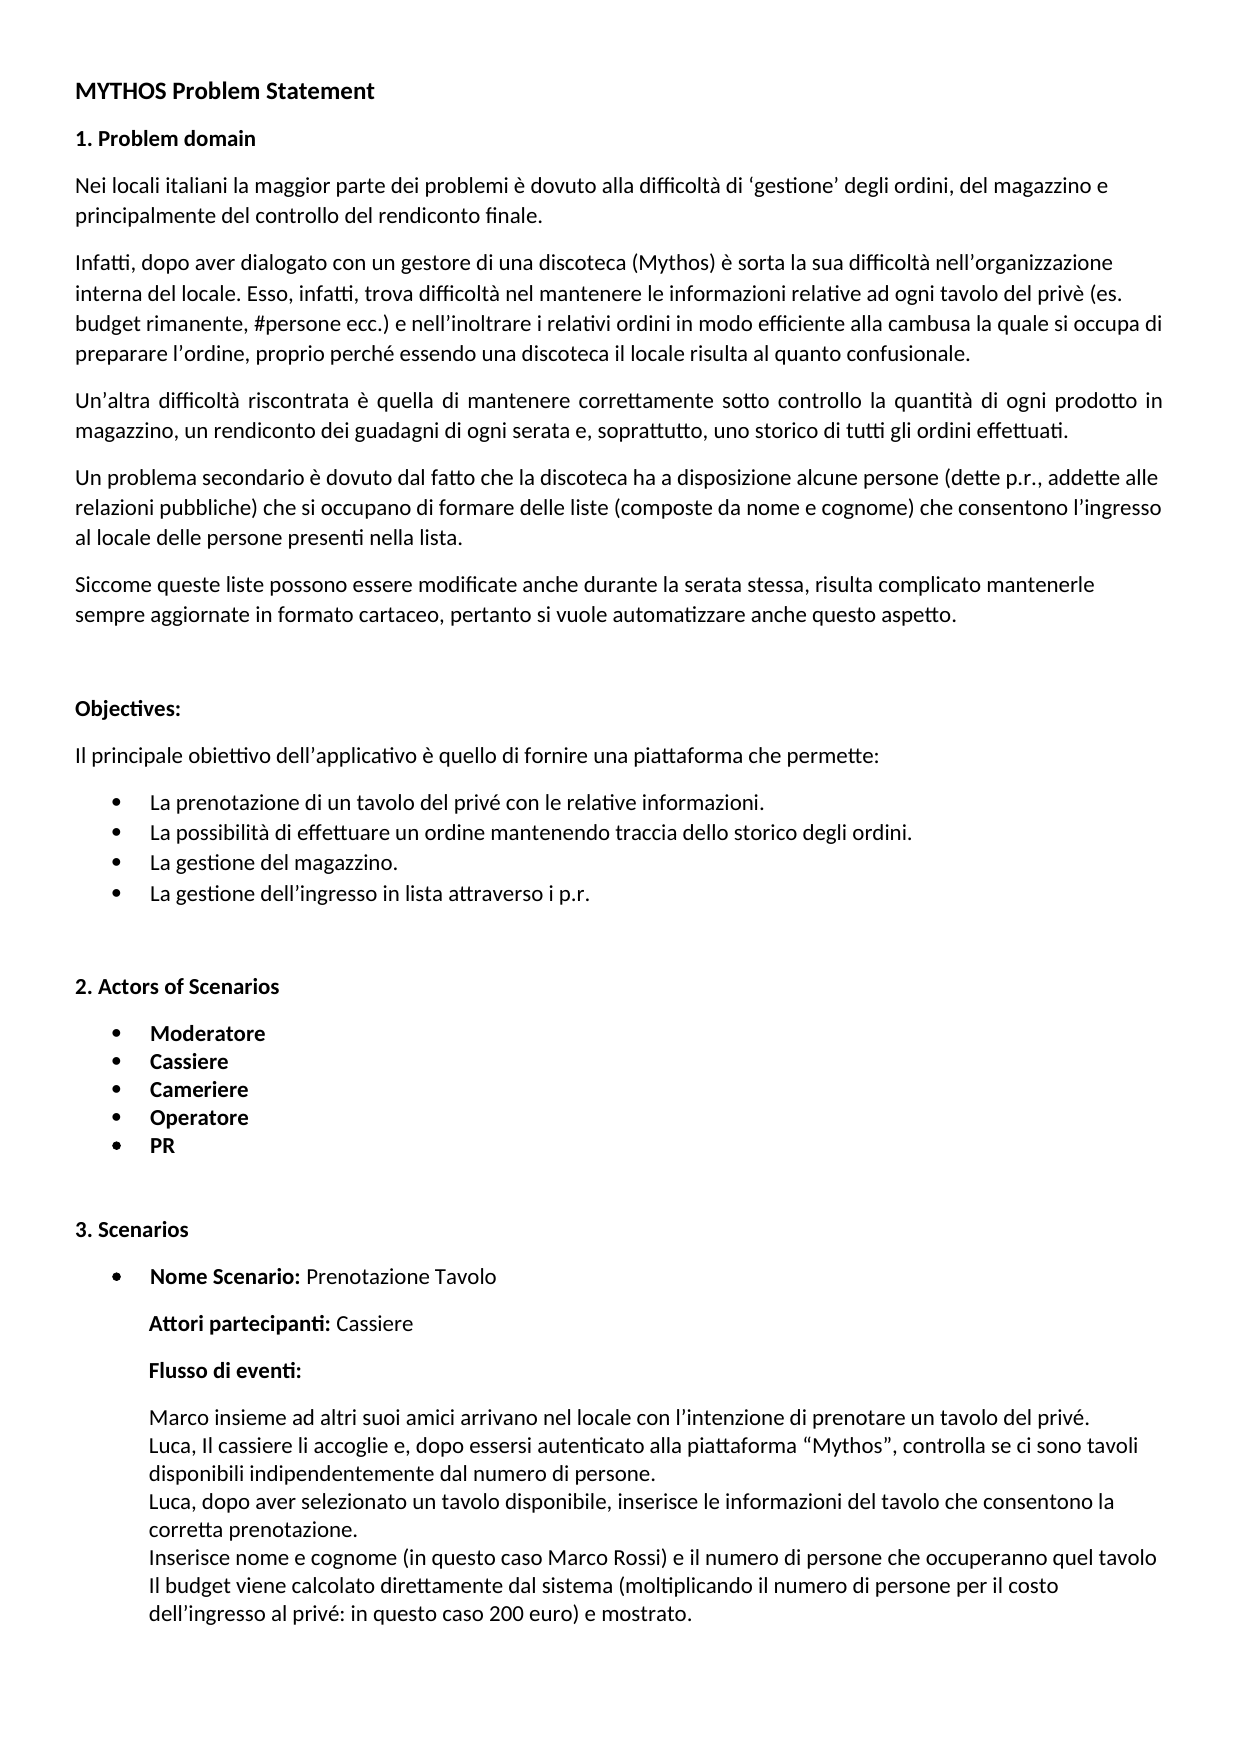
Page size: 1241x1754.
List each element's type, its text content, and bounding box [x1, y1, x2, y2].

list Cameriere [112, 1075, 1165, 1103]
text Infatti, dopo aver dialogato con un gestore di una discoteca (Mythos) è sorta la sua difficoltà nell’organizzazione interna del locale. Esso, infatti, trova difficoltà nel mantenere le informazioni relative ad ogni tavolo del privè (es. budget rimanente, #persone ecc.) e nell’inoltrare i relativi ordini in modo efficiente alla cambusa la quale si occupa di preparare l’ordine, proprio perché essendo una discoteca il locale risulta al quanto confusionale. [75, 248, 1165, 367]
text Marco insieme ad altri suoi amici arrivano nel locale con l’intenzione di prenotare un tavolo del privé. [149, 1403, 1165, 1431]
text Flusso di eventi: [149, 1356, 1165, 1384]
list La gestione dell’ingresso in lista attraverso i p.r. [112, 879, 1165, 907]
text Attori partecipanti: Cassiere [149, 1309, 1165, 1337]
text Luca, dopo aver selezionato un tavolo disponibile, inserisce le informazioni del tavolo che consentono la corretta prenotazione. [149, 1487, 1165, 1543]
text Un’altra difficoltà riscontrata è quella di mantenere correttamente sotto controllo la quantità di ogni prodotto in magazzino, un rendiconto dei guadagni di ogni serata e, soprattutto, uno storico di tutti gli ordini effettuati. [75, 386, 1165, 444]
list La prenotazione di un tavolo del privé con le relative informazioni. [112, 788, 1165, 816]
list Cassiere [112, 1047, 1165, 1075]
text Objectives: [75, 694, 1165, 722]
text MYTHOS Problem Statement [75, 75, 1165, 106]
list Nome Scenario: Prenotazione Tavolo [112, 1262, 1165, 1290]
text Nei locali italiani la maggior parte dei problemi è dovuto alla difficoltà di ‘gestione’ degli ordini, del magazzino e principalmente del controllo del rendiconto finale. [75, 171, 1165, 230]
text 2. Actors of Scenarios [75, 972, 1165, 1001]
text Il principale obiettivo dell’applicativo è quello di fornire una piattaforma che permette: [75, 741, 1165, 769]
text Luca, Il cassiere li accoglie e, dopo essersi autenticato alla piattaforma “Mythos”, controlla se ci sono tavoli disponibili indipendentemente dal numero di persone. [149, 1431, 1165, 1487]
list Moderatore [112, 1019, 1165, 1047]
text 3. Scenarios [75, 1216, 1165, 1243]
list La gestione del magazzino. [112, 848, 1165, 877]
list PR [112, 1131, 1165, 1159]
list La possibilità di effettuare un ordine mantenendo traccia dello storico degli ordini. [112, 818, 1165, 846]
text Siccome queste liste possono essere modificate anche durante la serata stessa, risulta complicato mantenerle sempre aggiornate in formato cartaceo, pertanto si vuole automatizzare anche questo aspetto. [75, 570, 1165, 629]
text 1. Problem domain [75, 124, 1165, 153]
list Operatore [112, 1103, 1165, 1131]
text Inserisce nome e cognome (in questo caso Marco Rossi) e il numero di persone che occuperanno quel tavolo Il budget viene calcolato direttamente dal sistema (moltiplicando il numero di persone per il costo dell’ingresso al privé: in questo caso 200 euro) e mostrato. [149, 1543, 1165, 1627]
text Un problema secondario è dovuto dal fatto che la discoteca ha a disposizione alcune persone (dette p.r., addette alle relazioni pubbliche) che si occupano di formare delle liste (composte da nome e cognome) che consentono l’ingresso al locale delle persone presenti nella lista. [75, 463, 1165, 552]
